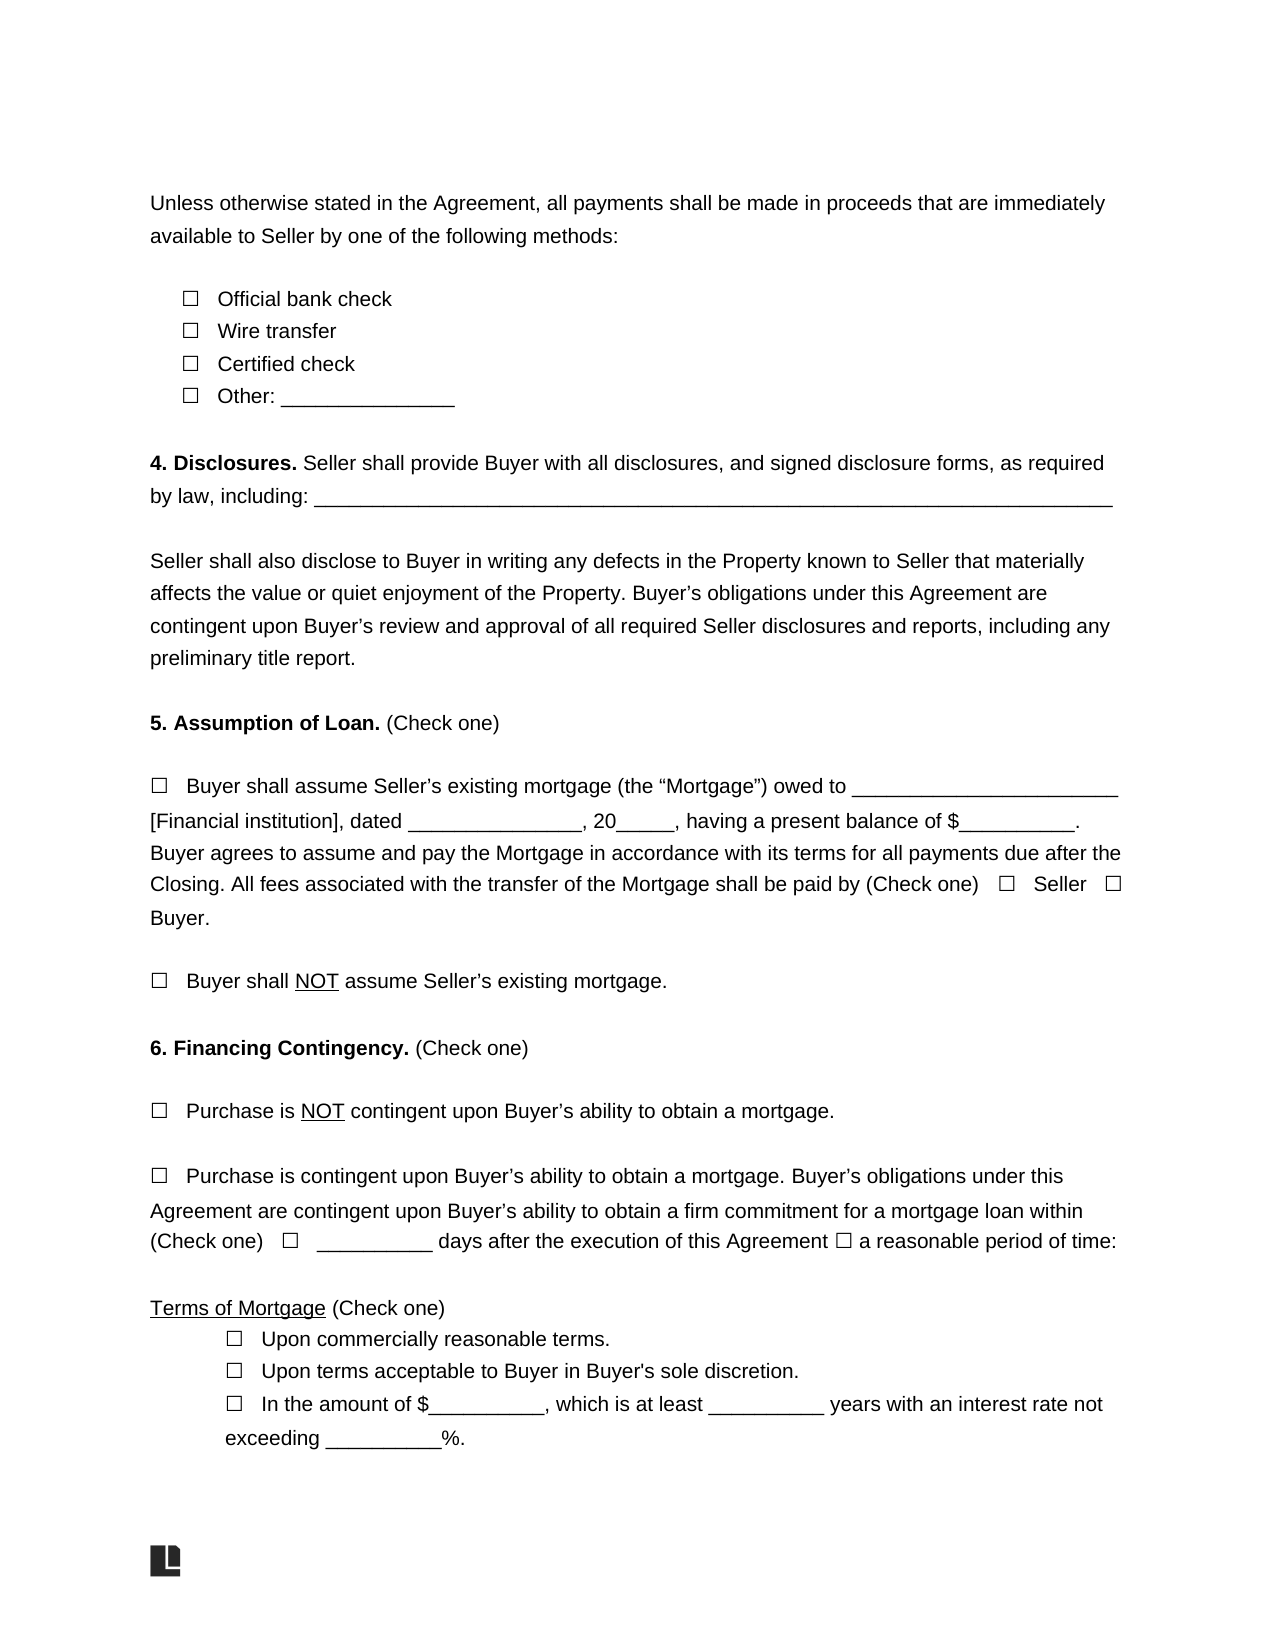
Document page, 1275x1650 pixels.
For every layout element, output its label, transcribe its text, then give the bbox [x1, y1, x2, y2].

text Upon commercially reasonable terms. [225, 1320, 1125, 1352]
text Buyer shall NOT assume Seller’s existing mortgage. [150, 962, 1125, 995]
text Purchase is NOT contingent upon Buyer’s ability to obtain a mortgage. [150, 1092, 1125, 1125]
text Certified check [181, 345, 1125, 377]
picture [150, 1545, 181, 1577]
text Upon terms acceptable to Buyer in Buyer's sole discretion. [225, 1352, 1125, 1385]
text In the amount of $__________, which is at least __________ years with an interest rate not exceeding __________%. [225, 1385, 1125, 1450]
text Wire transfer [181, 312, 1125, 345]
text Other: _______________ [181, 377, 1125, 410]
text Seller shall also disclose to Buyer in writing any defects in the Property known to Seller that materially affects the value or quiet enjoyment of the Property. Buyer’s obligations under this Agreement are contingent upon Buyer’s review and approval of all required Seller disclosures and reports, including any preliminary title report. [150, 540, 1125, 670]
text 4. Disclosures. Seller shall provide Buyer with all disclosures, and signed disclosure forms, as required by law, including: _____________________________________________________________________ [150, 442, 1125, 507]
text Terms of Mortgage (Check one) [150, 1287, 1125, 1320]
text Buyer shall assume Seller’s existing mortgage (the “Mortgage”) owed to _______________________ [Financial institution], dated _______________, 20_____, having a present balance of $__________. Buyer agrees to assume and pay the Mortgage in accordance with its terms for all payments due after the Closing. All fees associated with the transfer of the Mortgage shall be paid by (Check one) Seller Buyer. [150, 767, 1125, 930]
text Purchase is contingent upon Buyer’s ability to obtain a mortgage. Buyer’s obligations under this Agreement are contingent upon Buyer’s ability to obtain a firm commitment for a mortgage loan within (Check one) __________ days after the execution of this Agreement a reasonable period of time: [150, 1157, 1125, 1255]
text Official bank check [181, 280, 1125, 312]
text 5. Assumption of Loan. (Check one) [150, 702, 1125, 735]
text Unless otherwise stated in the Agreement, all payments shall be made in proceeds that are immediately available to Seller by one of the following methods: [150, 182, 1125, 247]
text 6. Financing Contingency. (Check one) [150, 1027, 1125, 1060]
